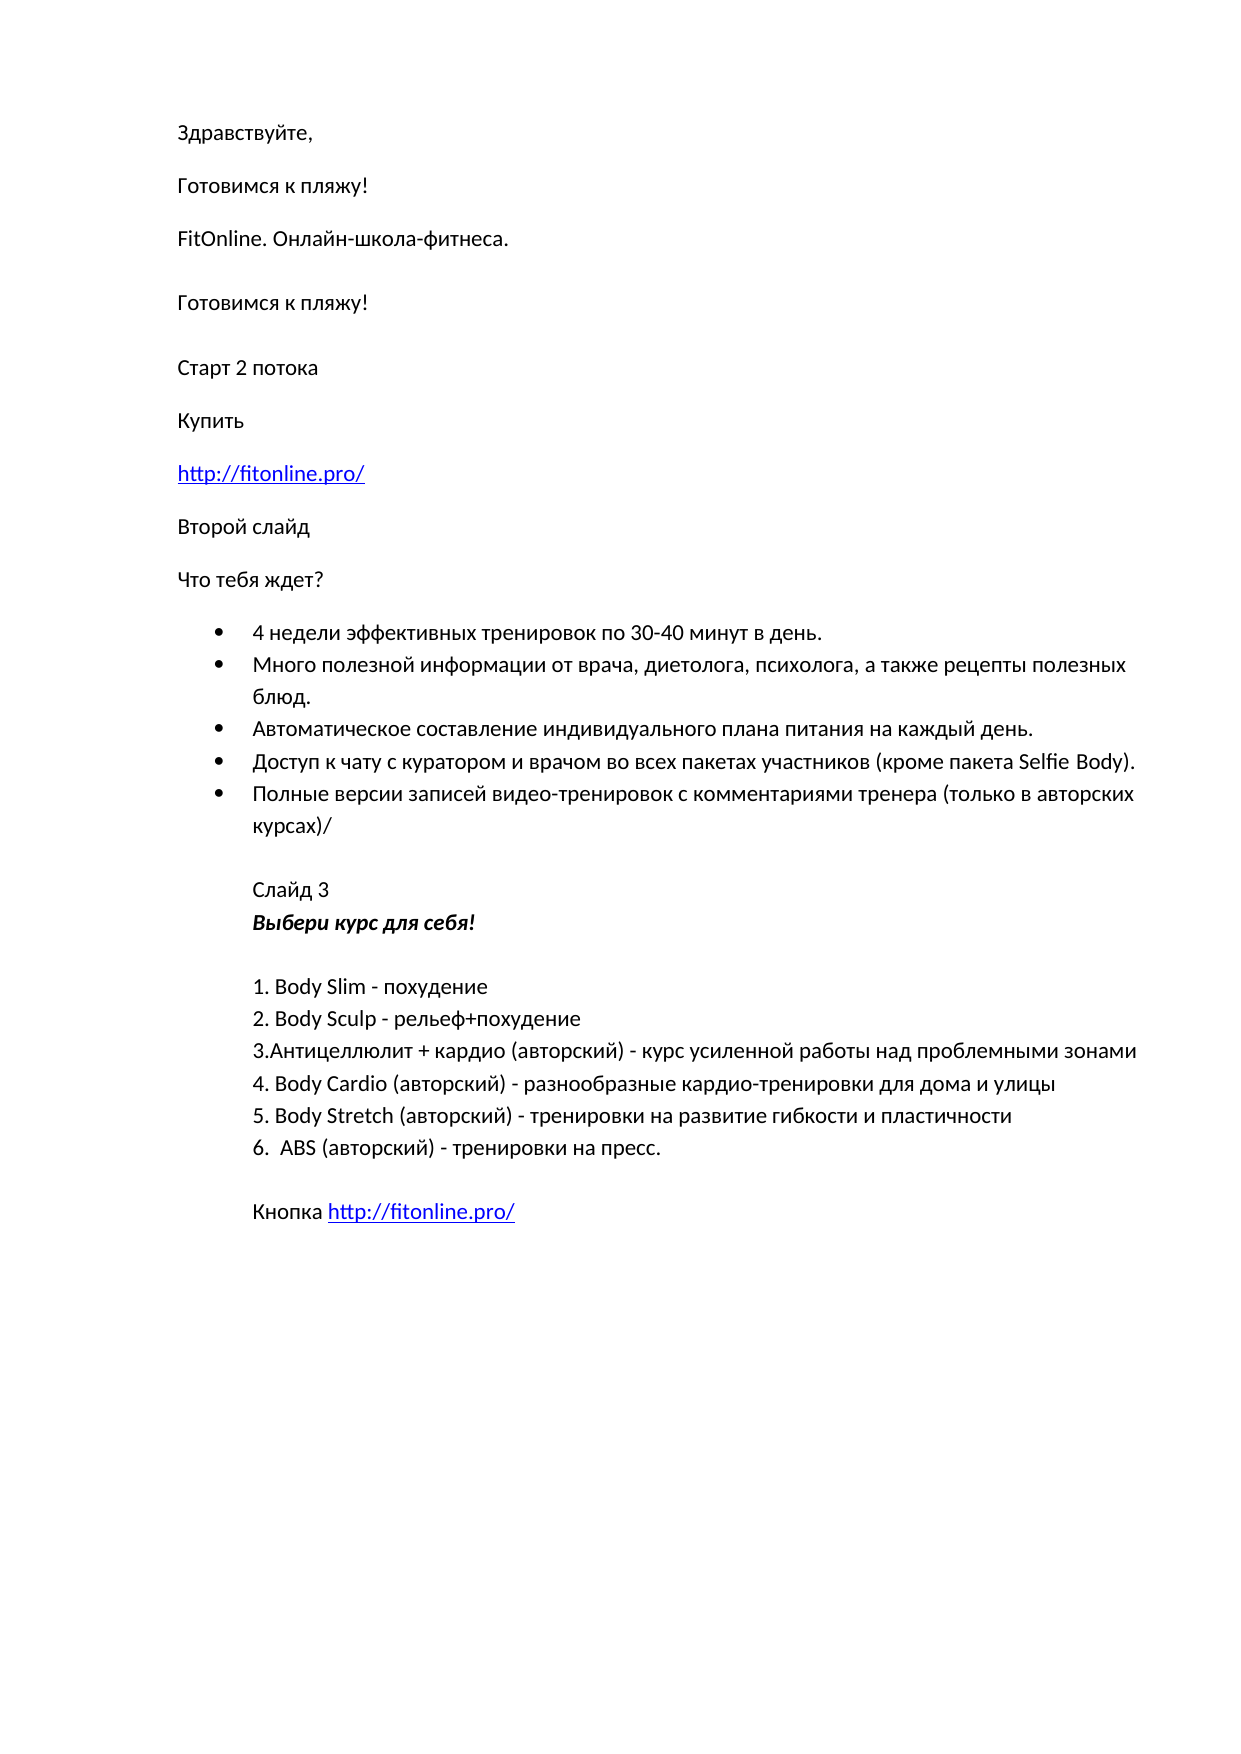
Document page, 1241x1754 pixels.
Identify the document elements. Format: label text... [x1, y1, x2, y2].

text Второй слайд [177, 512, 1152, 540]
text http://fitonline.pro/ [177, 459, 1152, 487]
text Купить [177, 406, 1152, 434]
text FitOnline. Онлайн-школа-фитнеса. Готовимся к пляжу! Старт 2 потока [177, 224, 1152, 381]
list Автоматическое составление индивидуального плана питания на каждый день. [215, 714, 1152, 743]
text Готовимся к пляжу! [177, 171, 1152, 199]
list Полные версии записей видео-тренировок с комментариями тренера (только в авторских курсах)/ Слайд 3 [215, 779, 1152, 903]
list 4 недели эффективных тренировок по 30-40 минут в день. [215, 618, 1152, 646]
text Здравствуйте, [177, 118, 1152, 146]
list Выбери курс для себя! [252, 908, 1152, 936]
text Что тебя ждет? [177, 565, 1152, 593]
list 1. Body Slim - похудение 2. Body Sculp - рельеф+похудение 3.Антицеллюлит + кардио (авторский) - курс усиленной работы над проблемными зонами 4. Body Cardio (авторский) - разнообразные кардио-тренировки для дома и улицы 5. Body Stretch (авторский) - тренировки на развитие гибкости и пластичности 6. ABS (авторский) - тренировки на пресс. Кнопка http://fitonline.pro/ [252, 940, 1152, 1258]
list Много полезной информации от врача, диетолога, психолога, а также рецепты полезных блюд. [215, 650, 1152, 710]
list Доступ к чату с куратором и врачом во всех пакетах участников (кроме пакета Selfie Body). [215, 747, 1152, 775]
